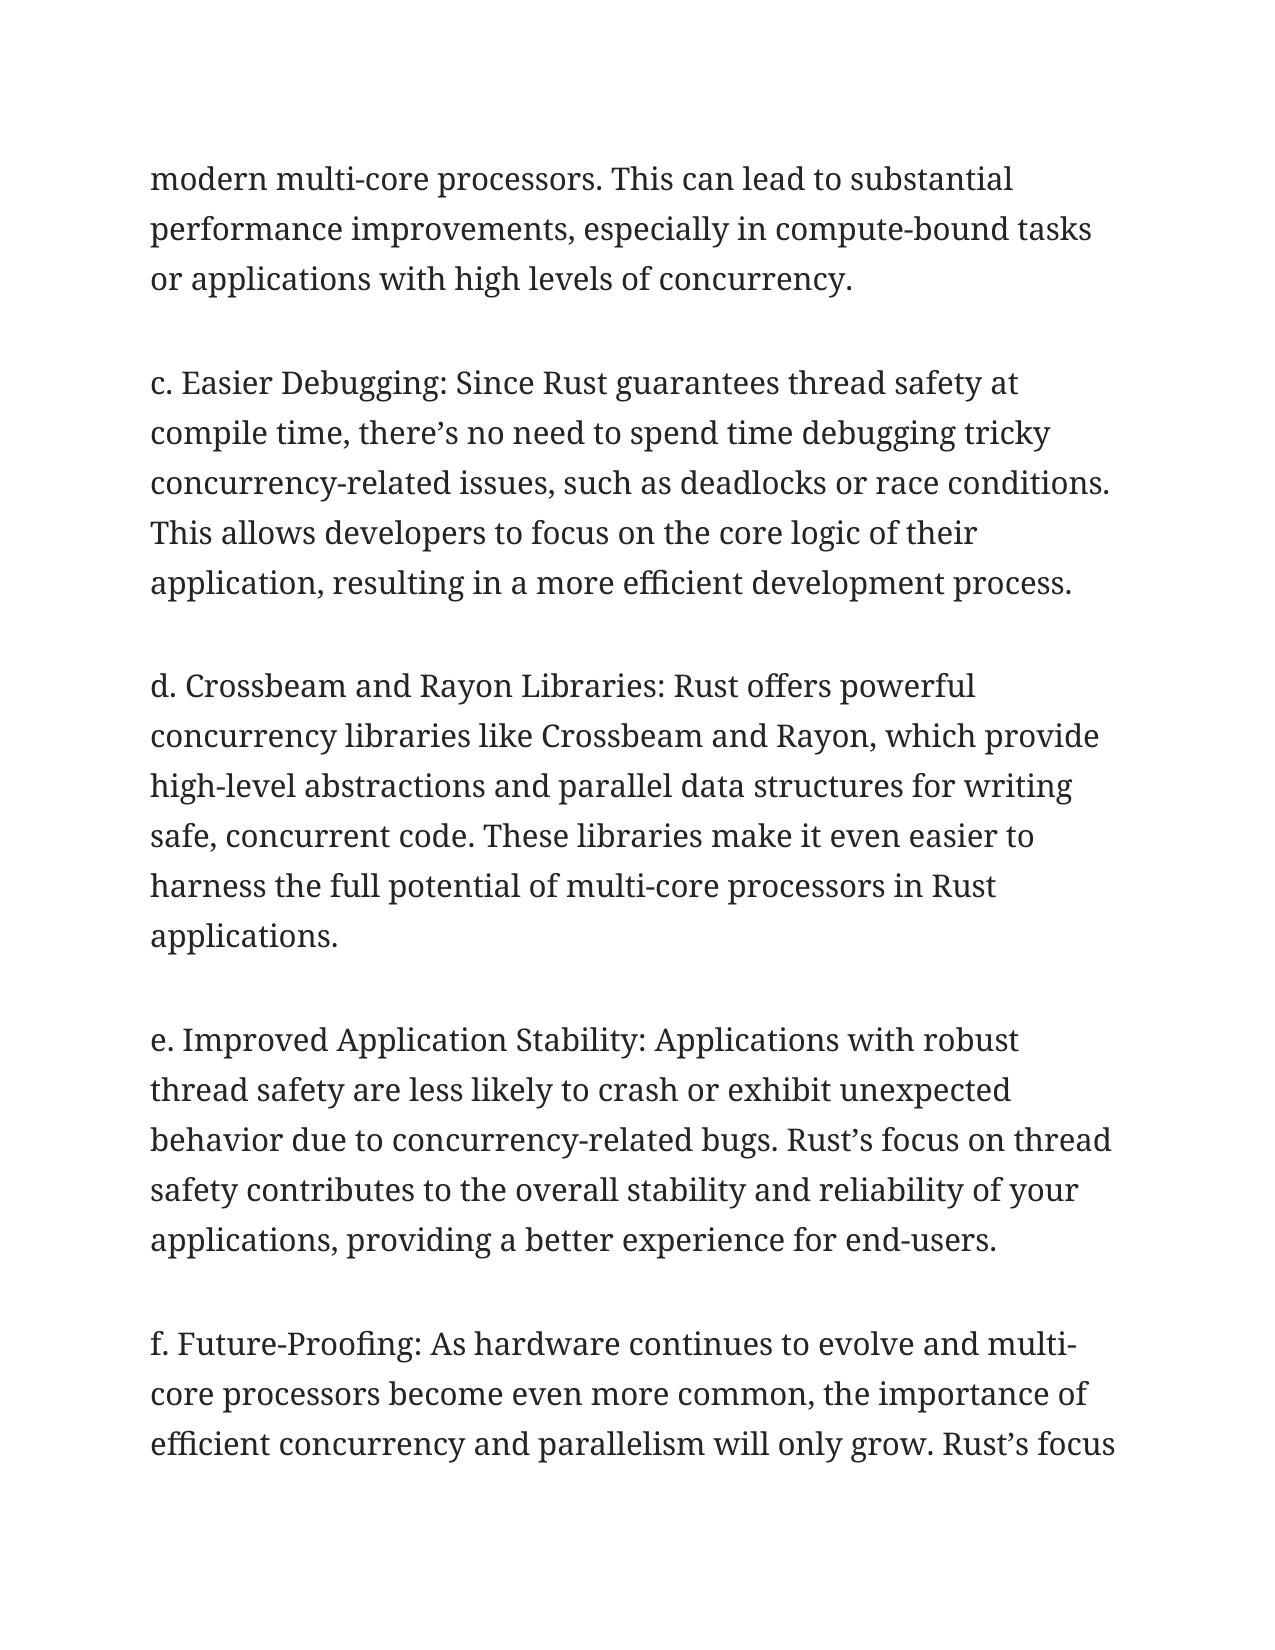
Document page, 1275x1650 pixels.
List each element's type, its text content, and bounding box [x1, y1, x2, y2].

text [150, 1314, 1125, 1464]
text d. Crossbeam and Rayon Libraries: Rust offers powerful concurrency libraries like Crossbeam and Rayon, which provide high-level abstractions and parallel data structures for writing safe, concurrent code. These libraries make it even easier to harness the full potential of multi-core processors in Rust applications. [150, 657, 1125, 957]
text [150, 150, 1125, 300]
text c. Easier Debugging: Since Rust guarantees thread safety at compile time, there’s no need to spend time debugging tricky concurrency-related issues, such as deadlocks or race conditions. This allows developers to focus on the core logic of their application, resulting in a more efficient development process. [150, 353, 1125, 603]
text e. Improved Application Stability: Applications with robust thread safety are less likely to crash or exhibit unexpected behavior due to concurrency-related bugs. Rust’s focus on thread safety contributes to the overall stability and reliability of your applications, providing a better experience for end-users. [150, 1011, 1125, 1261]
